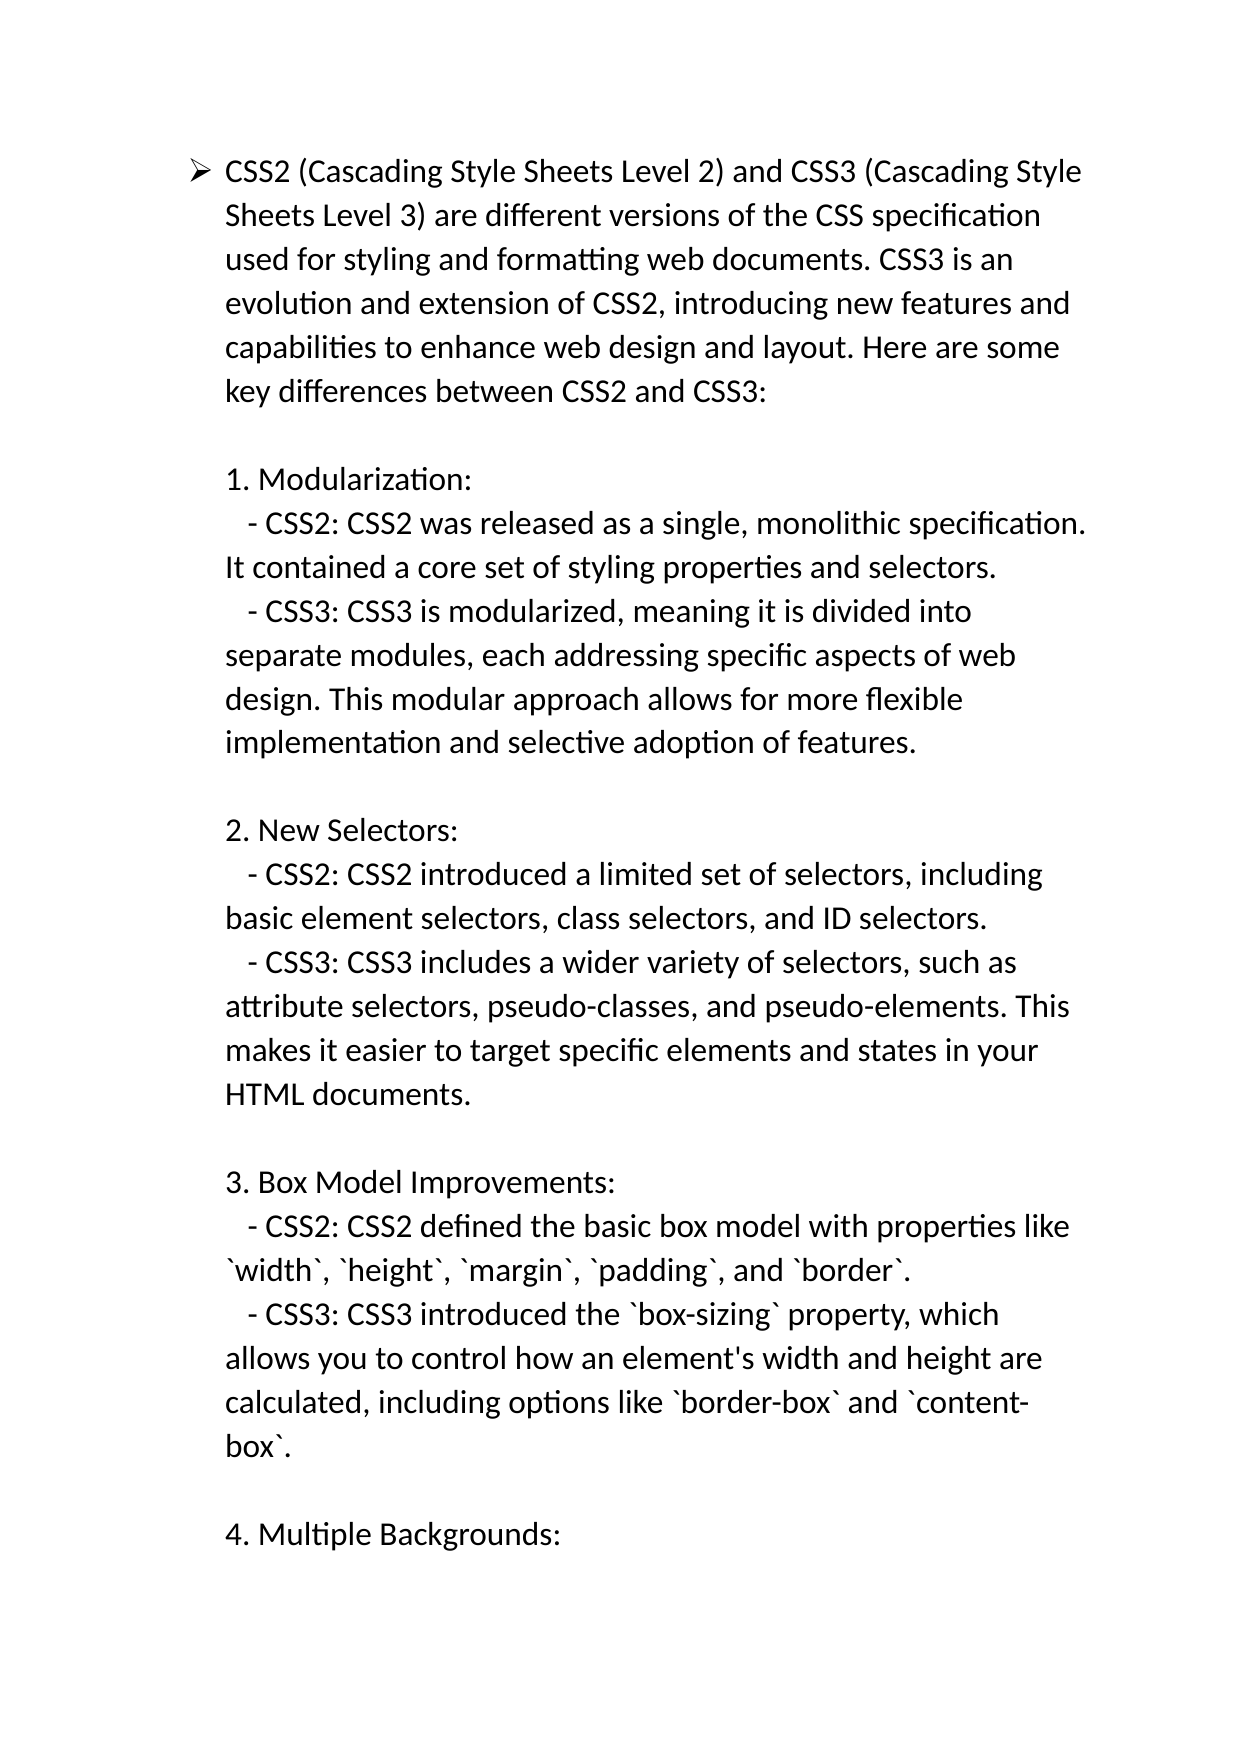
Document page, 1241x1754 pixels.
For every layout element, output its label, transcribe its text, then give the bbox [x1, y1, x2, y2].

list - CSS2: CSS2 defined the basic box model with properties like `width`, `height`, `margin`, `padding`, and `border`. [225, 1205, 1090, 1290]
list - CSS2: CSS2 introduced a limited set of selectors, including basic element selectors, class selectors, and ID selectors. [225, 853, 1090, 938]
list 3. Box Model Improvements: [225, 1161, 1090, 1202]
list - CSS3: CSS3 is modularized, meaning it is divided into separate modules, each addressing specific aspects of web design. This modular approach allows for more flexible implementation and selective adoption of features. [225, 589, 1090, 762]
list - CSS2: CSS2 was released as a single, monolithic specification. It contained a core set of styling properties and selectors. [225, 502, 1090, 586]
list - CSS3: CSS3 includes a wider variety of selectors, such as attribute selectors, pseudo-classes, and pseudo-elements. This makes it easier to target specific elements and states in your HTML documents. [225, 941, 1090, 1114]
list 4. Multiple Backgrounds: [225, 1513, 1090, 1553]
list 1. Modularization: [225, 458, 1090, 498]
list - CSS3: CSS3 introduced the `box-sizing` property, which allows you to control how an element's width and height are calculated, including options like `border-box` and `content-box`. [225, 1293, 1090, 1466]
list 2. New Selectors: [225, 809, 1090, 850]
list CSS2 (Cascading Style Sheets Level 2) and CSS3 (Cascading Style Sheets Level 3) are different versions of the CSS specification used for styling and formatting web documents. CSS3 is an evolution and extension of CSS2, introducing new features and capabilities to enhance web design and layout. Here are some key differences between CSS2 and CSS3: [187, 150, 1090, 411]
